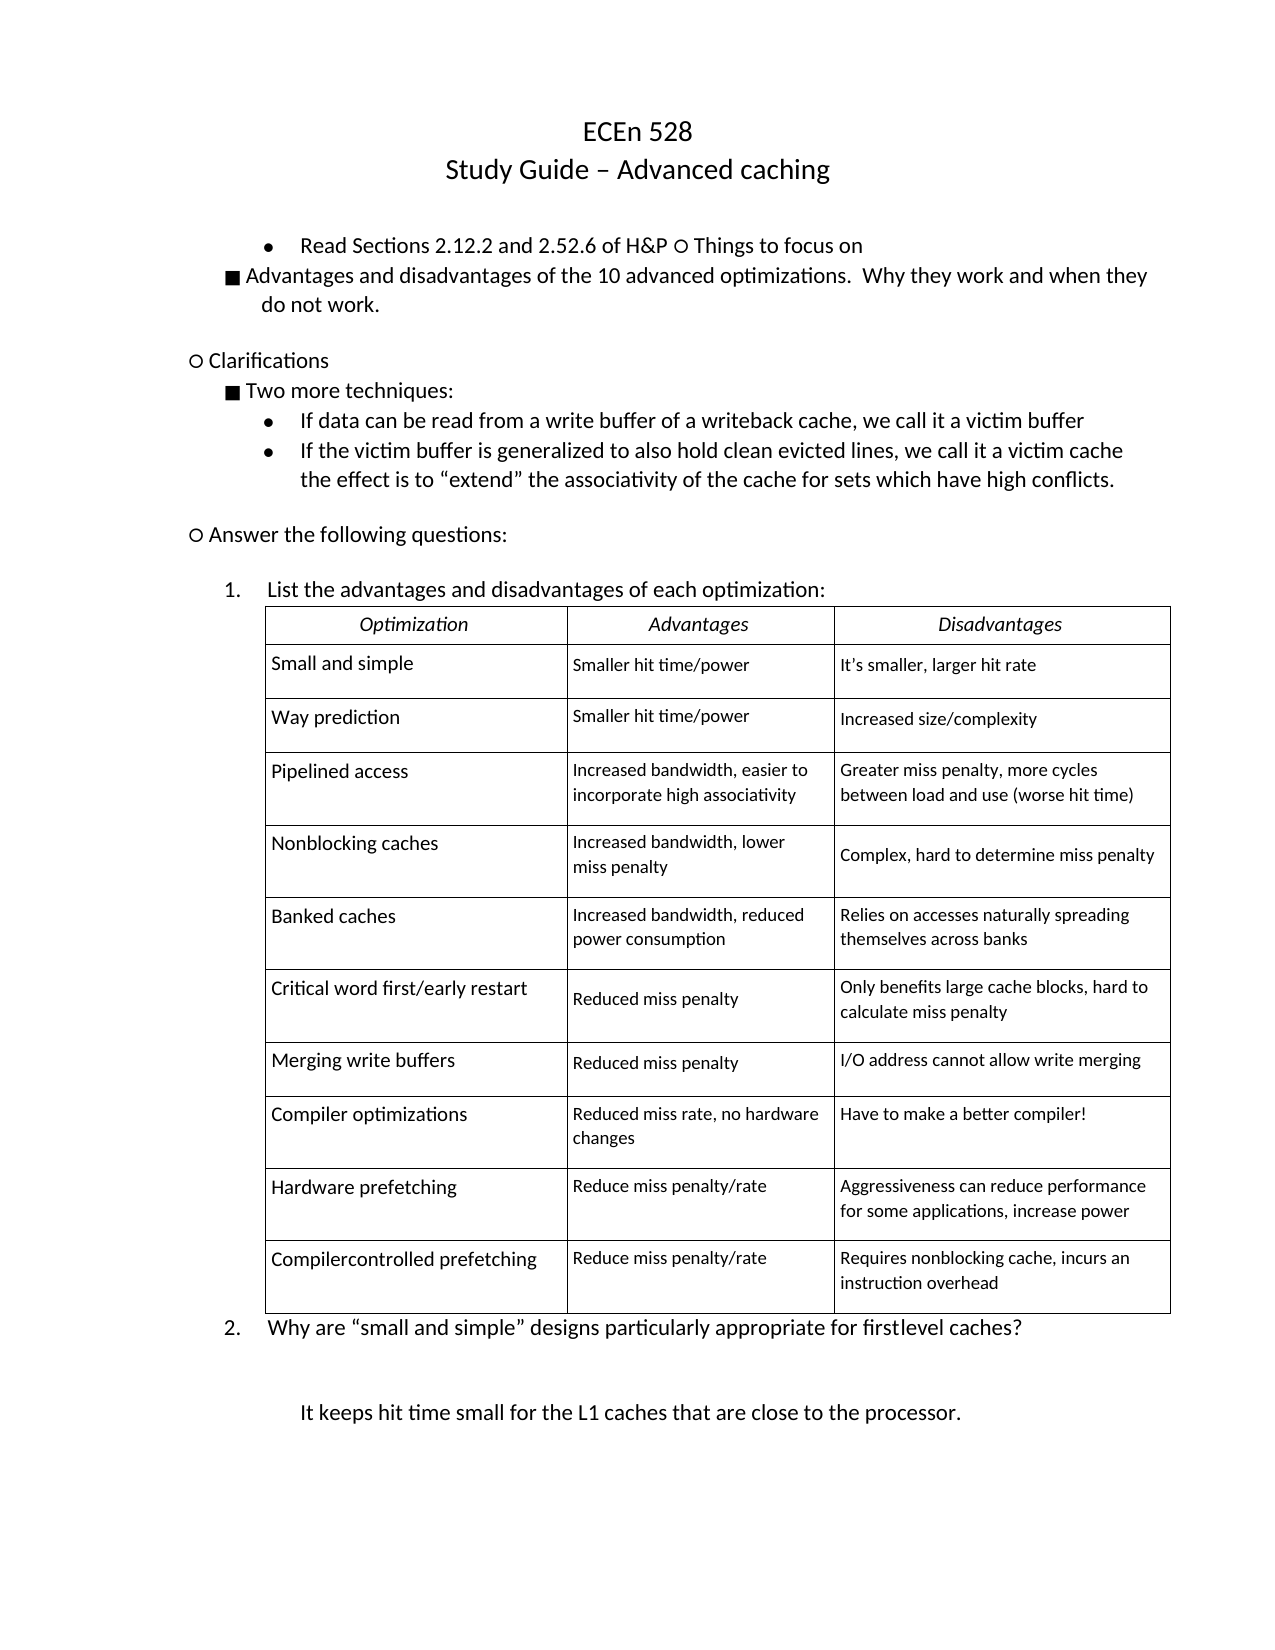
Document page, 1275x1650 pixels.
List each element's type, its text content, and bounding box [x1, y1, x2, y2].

table_cell Way prediction [266, 699, 567, 752]
text Study Guide – Advanced caching [150, 151, 1125, 187]
table_cell Compiler optimizations [266, 1097, 567, 1168]
table_header Optimization [266, 607, 567, 644]
text ■ Advantages and disadvantages of the 10 advanced optimizations. Why they work and when they do not work. [224, 261, 1155, 318]
table_cell Relies on accesses naturally spreading themselves across banks [835, 898, 1170, 969]
table_cell Reduced miss penalty [568, 970, 834, 1042]
table_cell Reduce miss penalty/rate [568, 1169, 834, 1240]
table_cell Aggressiveness can reduce performance for some applications, increase power [835, 1169, 1170, 1240]
table_cell Critical word first/early restart [266, 970, 567, 1042]
table_cell Reduced miss rate, no hardware changes [568, 1097, 834, 1168]
table_cell Have to make a better compiler! [835, 1097, 1170, 1168]
table_cell Requires nonblocking cache, incurs an instruction overhead [835, 1241, 1170, 1313]
table_cell Nonblocking caches [266, 826, 567, 897]
table_cell Smaller hit time/power [568, 699, 834, 752]
table_cell It’s smaller, larger hit rate [835, 645, 1170, 698]
text  Answer the following questions: [188, 520, 1155, 548]
table_cell Pipelined access [266, 753, 567, 824]
list If the victim buffer is generalized to also hold clean evicted lines, we call it a victim cache ­­ the effect is to “extend” the associativity of the cache for sets which have high conflicts. [263, 436, 1155, 493]
text ECEn 528 [150, 113, 1125, 148]
text It keeps hit time small for the L1 caches that are close to the processor. [300, 1398, 1155, 1427]
table_cell I/O address cannot allow write merging [835, 1043, 1170, 1096]
list Why are “small and simple” designs particularly appropriate for first­level caches? [224, 1313, 1155, 1341]
table_cell Reduce miss penalty/rate [568, 1241, 834, 1313]
list List the advantages and disadvantages of each optimization: [224, 575, 1155, 603]
list Read Sections 2.1­2.2 and 2.5­2.6 of H&P  Things to focus on [263, 231, 1155, 259]
table_header Advantages [568, 607, 834, 644]
table_cell Increased bandwidth, easier to incorporate high associativity [568, 753, 834, 824]
table_cell Only benefits large cache blocks, hard to calculate miss penalty [835, 970, 1170, 1042]
table_cell Greater miss penalty, more cycles between load and use (worse hit time) [835, 753, 1170, 824]
table_cell Compiler­controlled prefetching [266, 1241, 567, 1313]
table_cell Complex, hard to determine miss penalty [835, 826, 1170, 897]
table_cell Smaller hit time/power [568, 645, 834, 698]
table_cell Reduced miss penalty [568, 1043, 834, 1096]
text  Clarifications [188, 346, 1155, 374]
table_cell Increased bandwidth, lower miss penalty [568, 826, 834, 897]
table_cell Small and simple [266, 645, 567, 698]
table_cell Hardware prefetching [266, 1169, 567, 1240]
list If data can be read from a write buffer of a writeback cache, we call it a victim buffer [263, 406, 1155, 434]
table_cell Banked caches [266, 898, 567, 969]
table_cell Merging write buffers [266, 1043, 567, 1096]
table_cell Increased bandwidth, reduced power consumption [568, 898, 834, 969]
text ■ Two more techniques: [224, 376, 1155, 404]
table_cell Increased size/complexity [835, 699, 1170, 752]
table_header Disadvantages [835, 607, 1170, 644]
